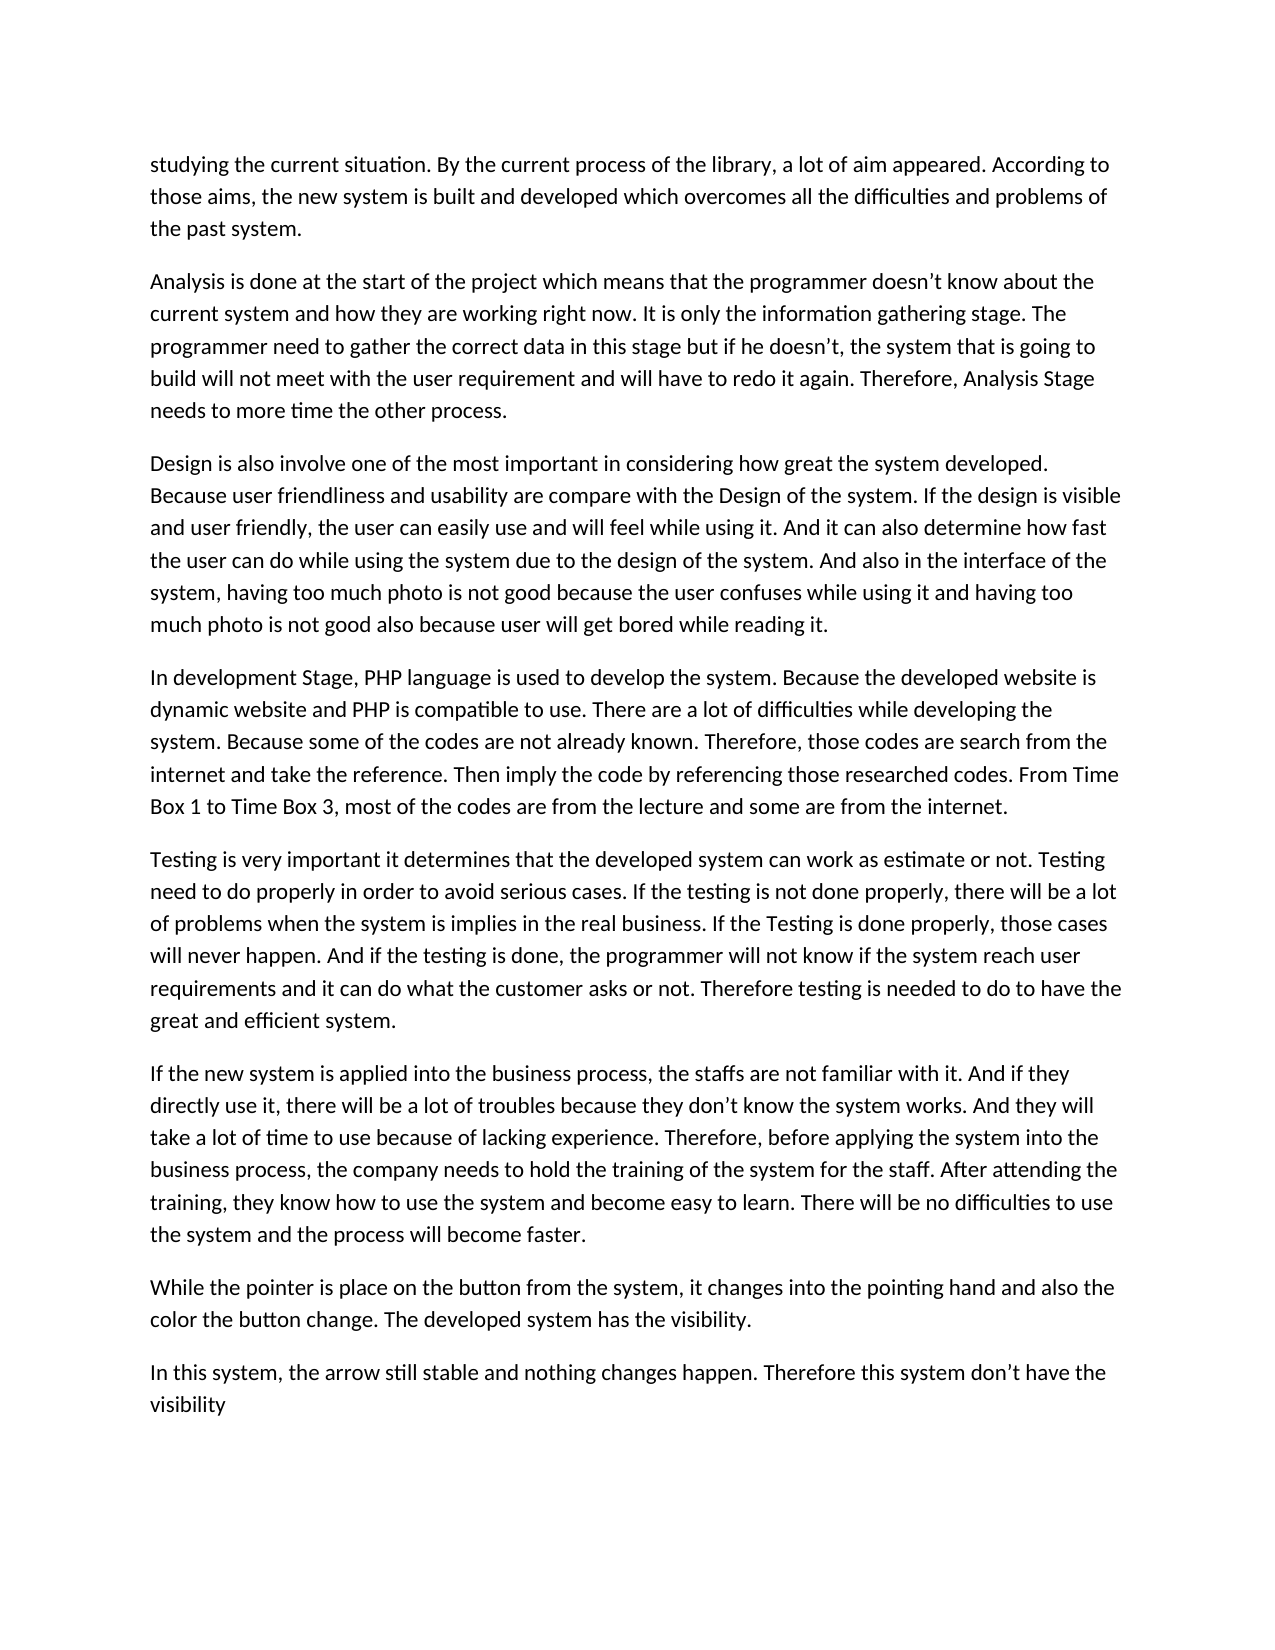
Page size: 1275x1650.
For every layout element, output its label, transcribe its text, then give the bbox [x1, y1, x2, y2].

text In development Stage, PHP language is used to develop the system. Because the developed website is dynamic website and PHP is compatible to use. There are a lot of difficulties while developing the system. Because some of the codes are not already known. Therefore, those codes are search from the internet and take the reference. Then imply the code by referencing those researched codes. From Time Box 1 to Time Box 3, most of the codes are from the lecture and some are from the internet. [150, 663, 1125, 820]
text Design is also involve one of the most important in considering how great the system developed. Because user friendliness and usability are compare with the Design of the system. If the design is visible and user friendly, the user can easily use and will feel while using it. And it can also determine how fast the user can do while using the system due to the design of the system. And also in the interface of the system, having too much photo is not good because the user confuses while using it and having too much photo is not good also because user will get bored while reading it. [150, 449, 1125, 638]
text Analysis is done at the start of the project which means that the programmer doesn’t know about the current system and how they are working right now. It is only the information gathering stage. The programmer need to gather the correct data in this stage but if he doesn’t, the system that is going to build will not meet with the user requirement and will have to redo it again. Therefore, Analysis Stage needs to more time the other process. [150, 267, 1125, 424]
text If the new system is applied into the business process, the staffs are not familiar with it. And if they directly use it, there will be a lot of troubles because they don’t know the system works. And they will take a lot of time to use because of lacking experience. Therefore, before applying the system into the business process, the company needs to hold the training of the system for the staff. After attending the training, they know how to use the system and become easy to learn. There will be no difficulties to use the system and the process will become faster. [150, 1059, 1125, 1248]
text Testing is very important it determines that the developed system can work as estimate or not. Testing need to do properly in order to avoid serious cases. If the testing is not done properly, there will be a lot of problems when the system is implies in the real business. If the Testing is done properly, those cases will never happen. And if the testing is done, the programmer will not know if the system reach user requirements and it can do what the customer asks or not. Therefore testing is needed to do to have the great and efficient system. [150, 845, 1125, 1034]
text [150, 150, 1125, 242]
text In this system, the arrow still stable and nothing changes happen. Therefore this system don’t have the visibility [150, 1358, 1125, 1418]
text While the pointer is place on the button from the system, it changes into the pointing hand and also the color the button change. The developed system has the visibility. [150, 1273, 1125, 1333]
